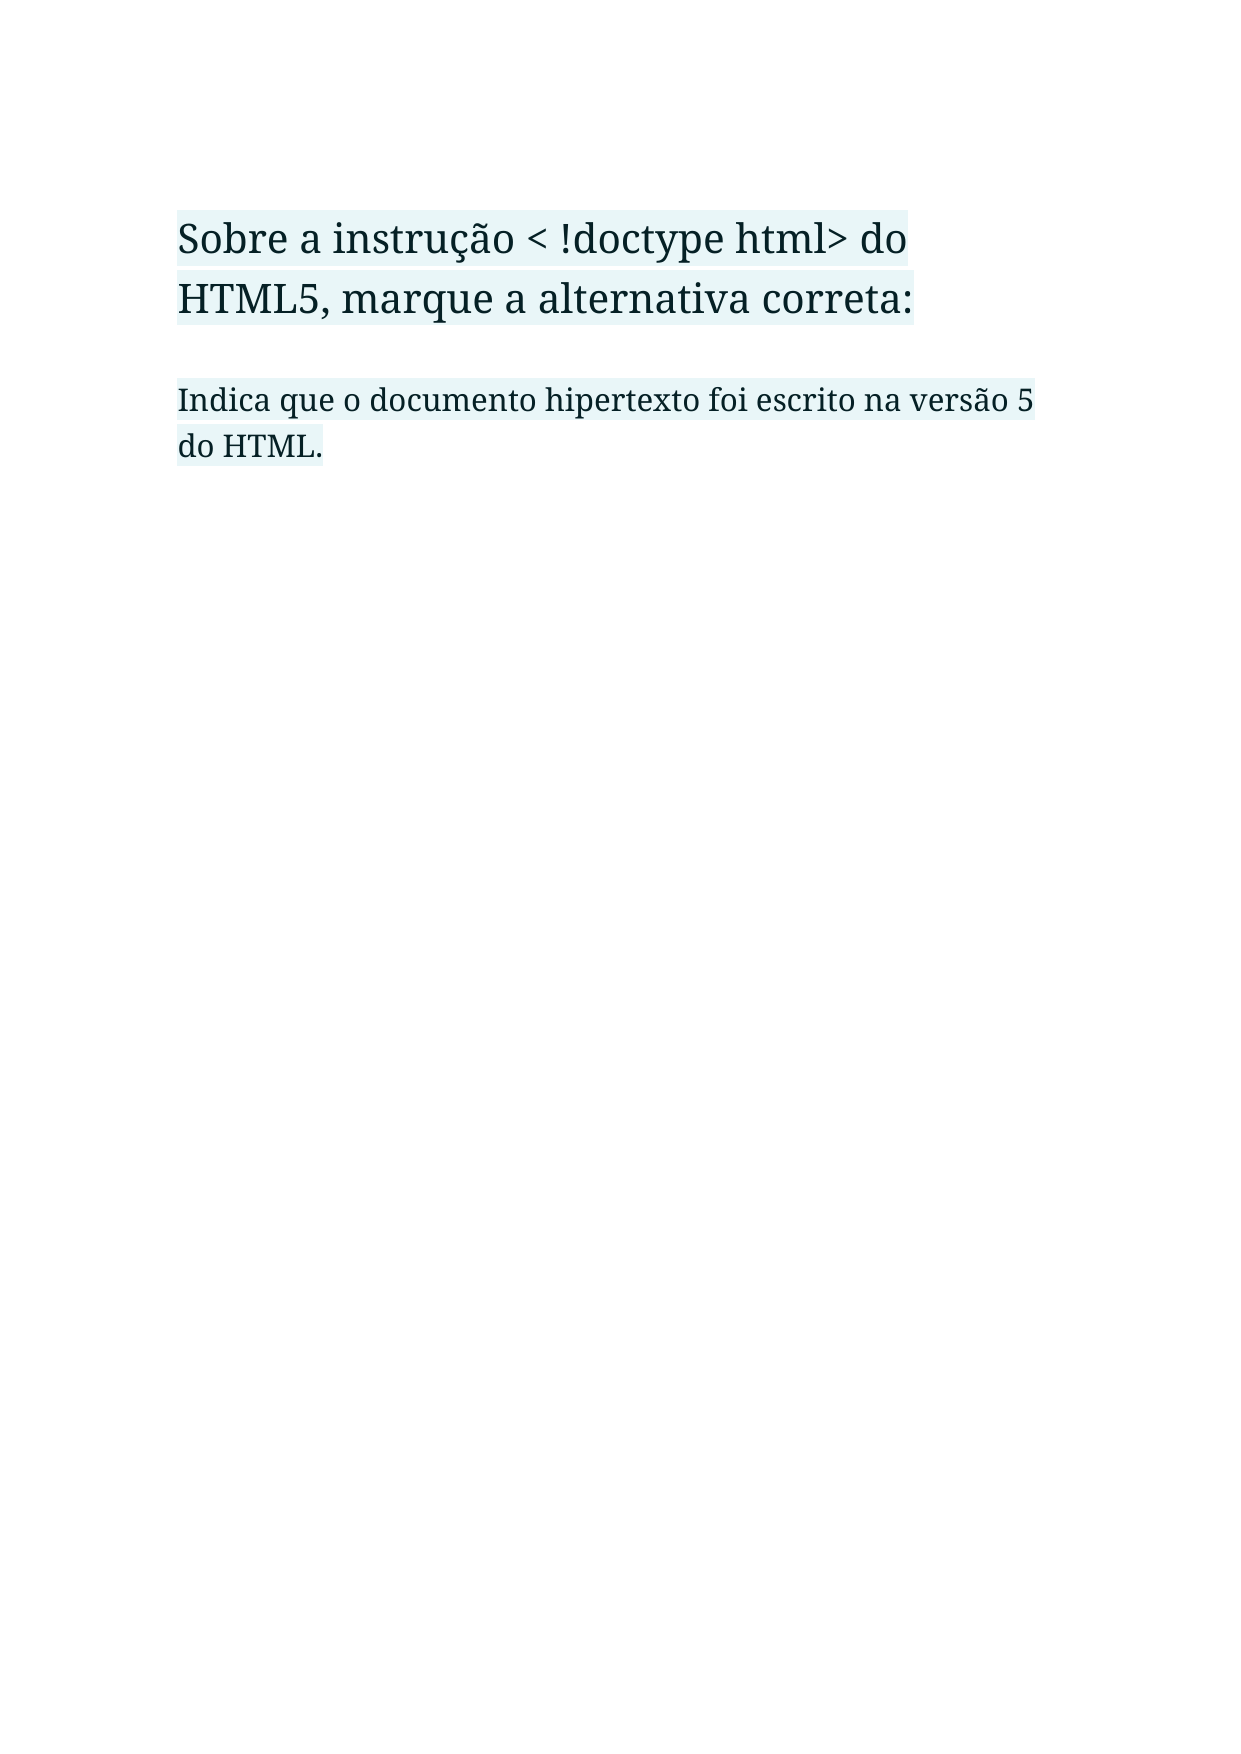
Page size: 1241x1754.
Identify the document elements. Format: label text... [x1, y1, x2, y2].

text Indica que o documento hipertexto foi escrito na versão 5 do HTML. [177, 346, 1063, 466]
text Sobre a instrução < !doctype html> do HTML5, marque a alternativa correta: [177, 210, 1063, 325]
